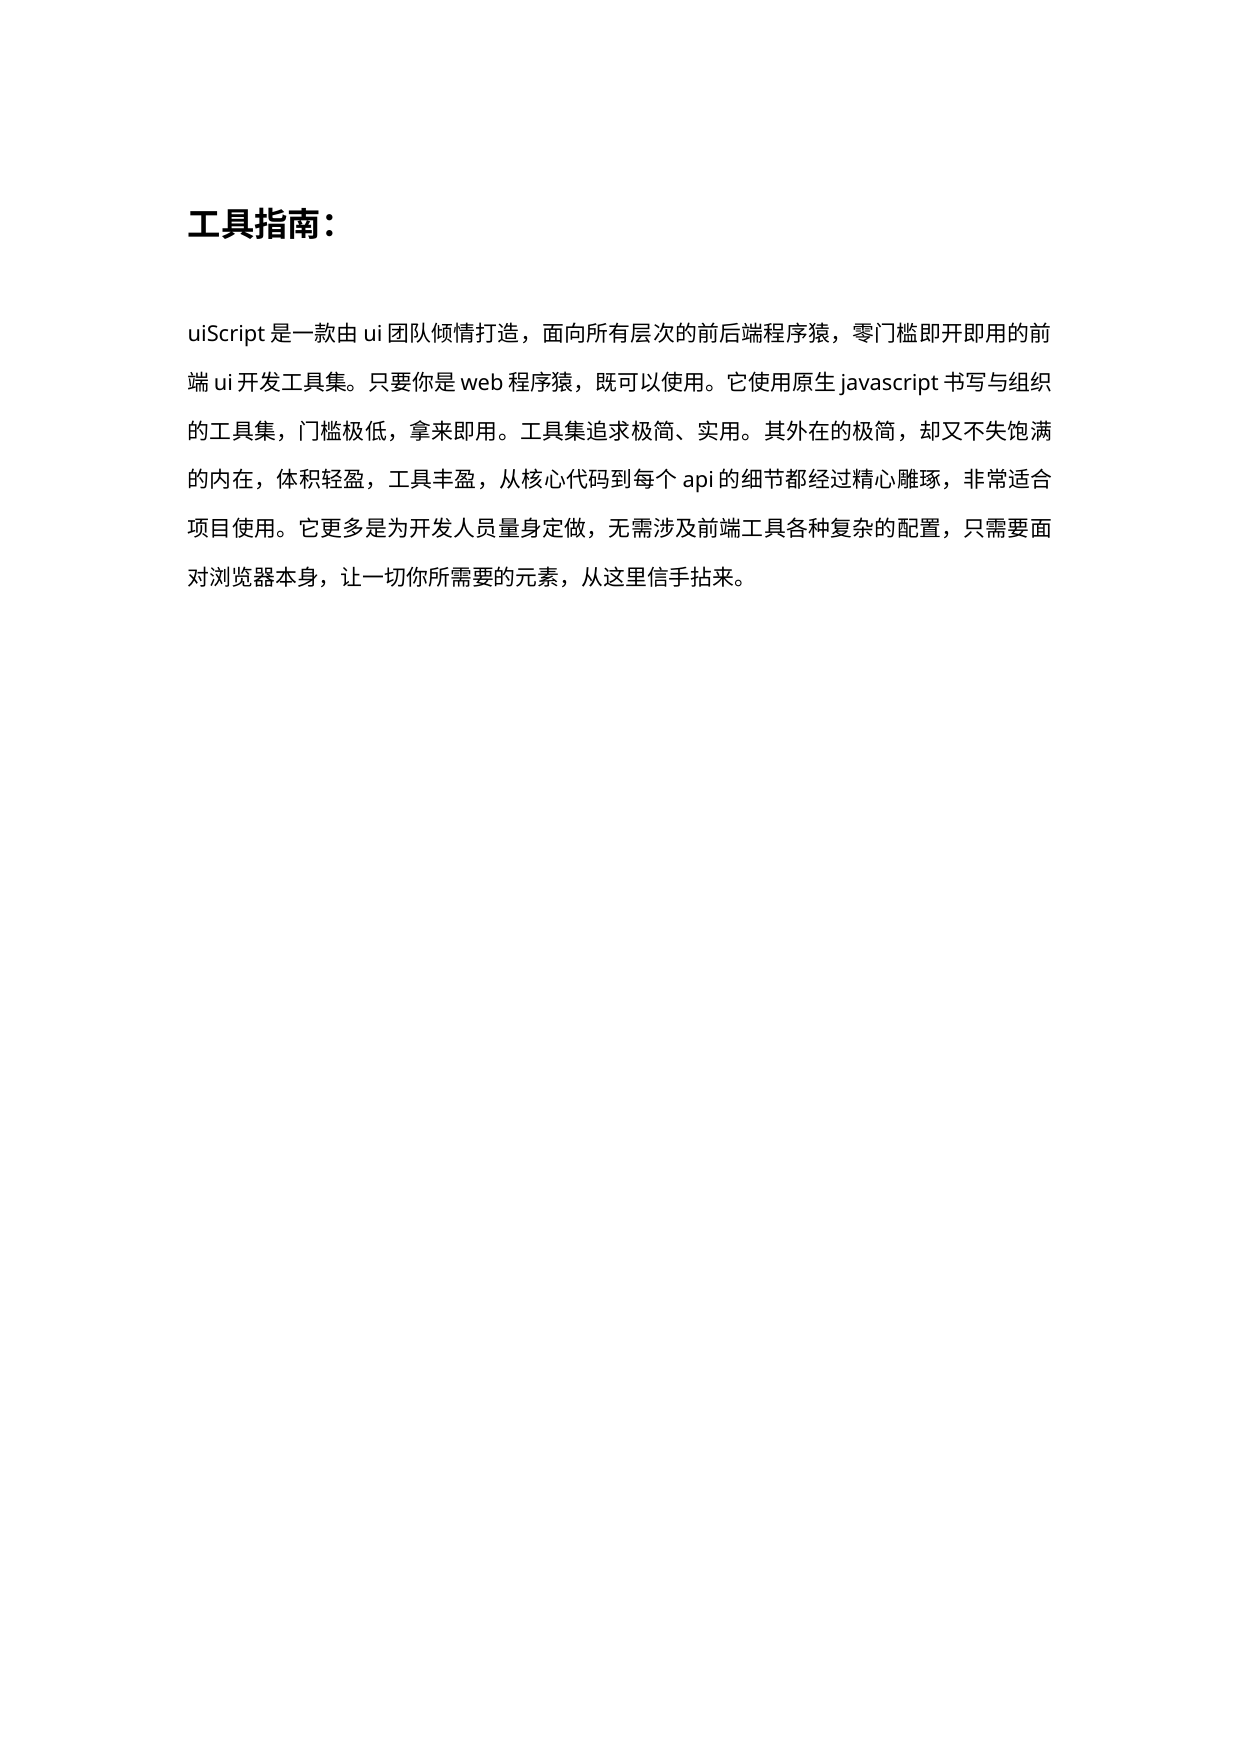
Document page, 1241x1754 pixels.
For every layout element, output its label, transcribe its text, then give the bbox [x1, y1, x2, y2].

text uiScript是一款由ui团队倾情打造，面向所有层次的前后端程序猿，零门槛即开即用的前端ui开发工具集。只要你是web程序猿，既可以使用。它使用原生javascript书写与组织的工具集，门槛极低，拿来即用。工具集追求极简、实用。其外在的极简，却又不失饱满的内在，体积轻盈，工具丰盈，从核心代码到每个api的细节都经过精心雕琢，非常适合项目使用。它更多是为开发人员量身定做，无需涉及前端工具各种复杂的配置，只需要面对浏览器本身，让一切你所需要的元素，从这里信手拈来。 [187, 316, 1053, 592]
subtitle 工具指南： [187, 189, 1053, 254]
